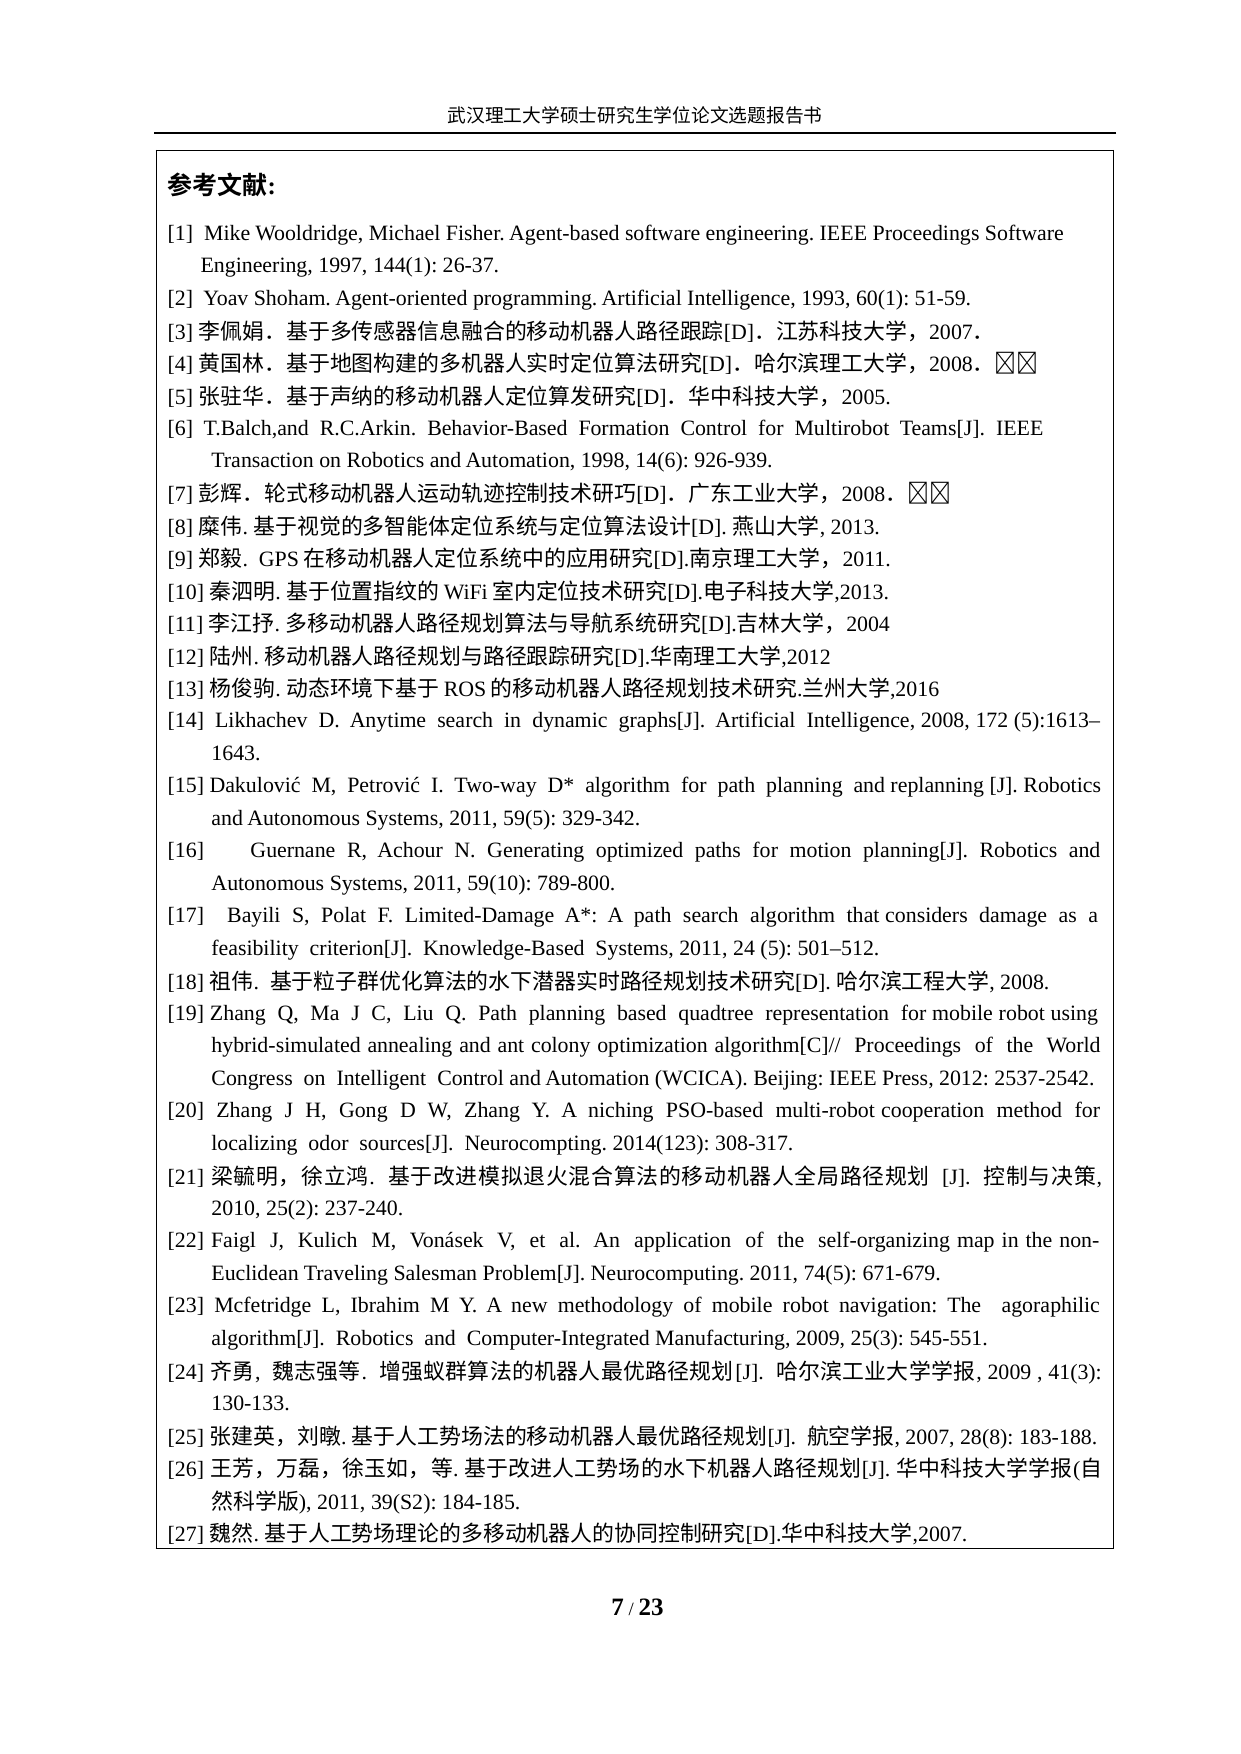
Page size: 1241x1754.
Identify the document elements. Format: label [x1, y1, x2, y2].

table_cell [157, 151, 1113, 1548]
